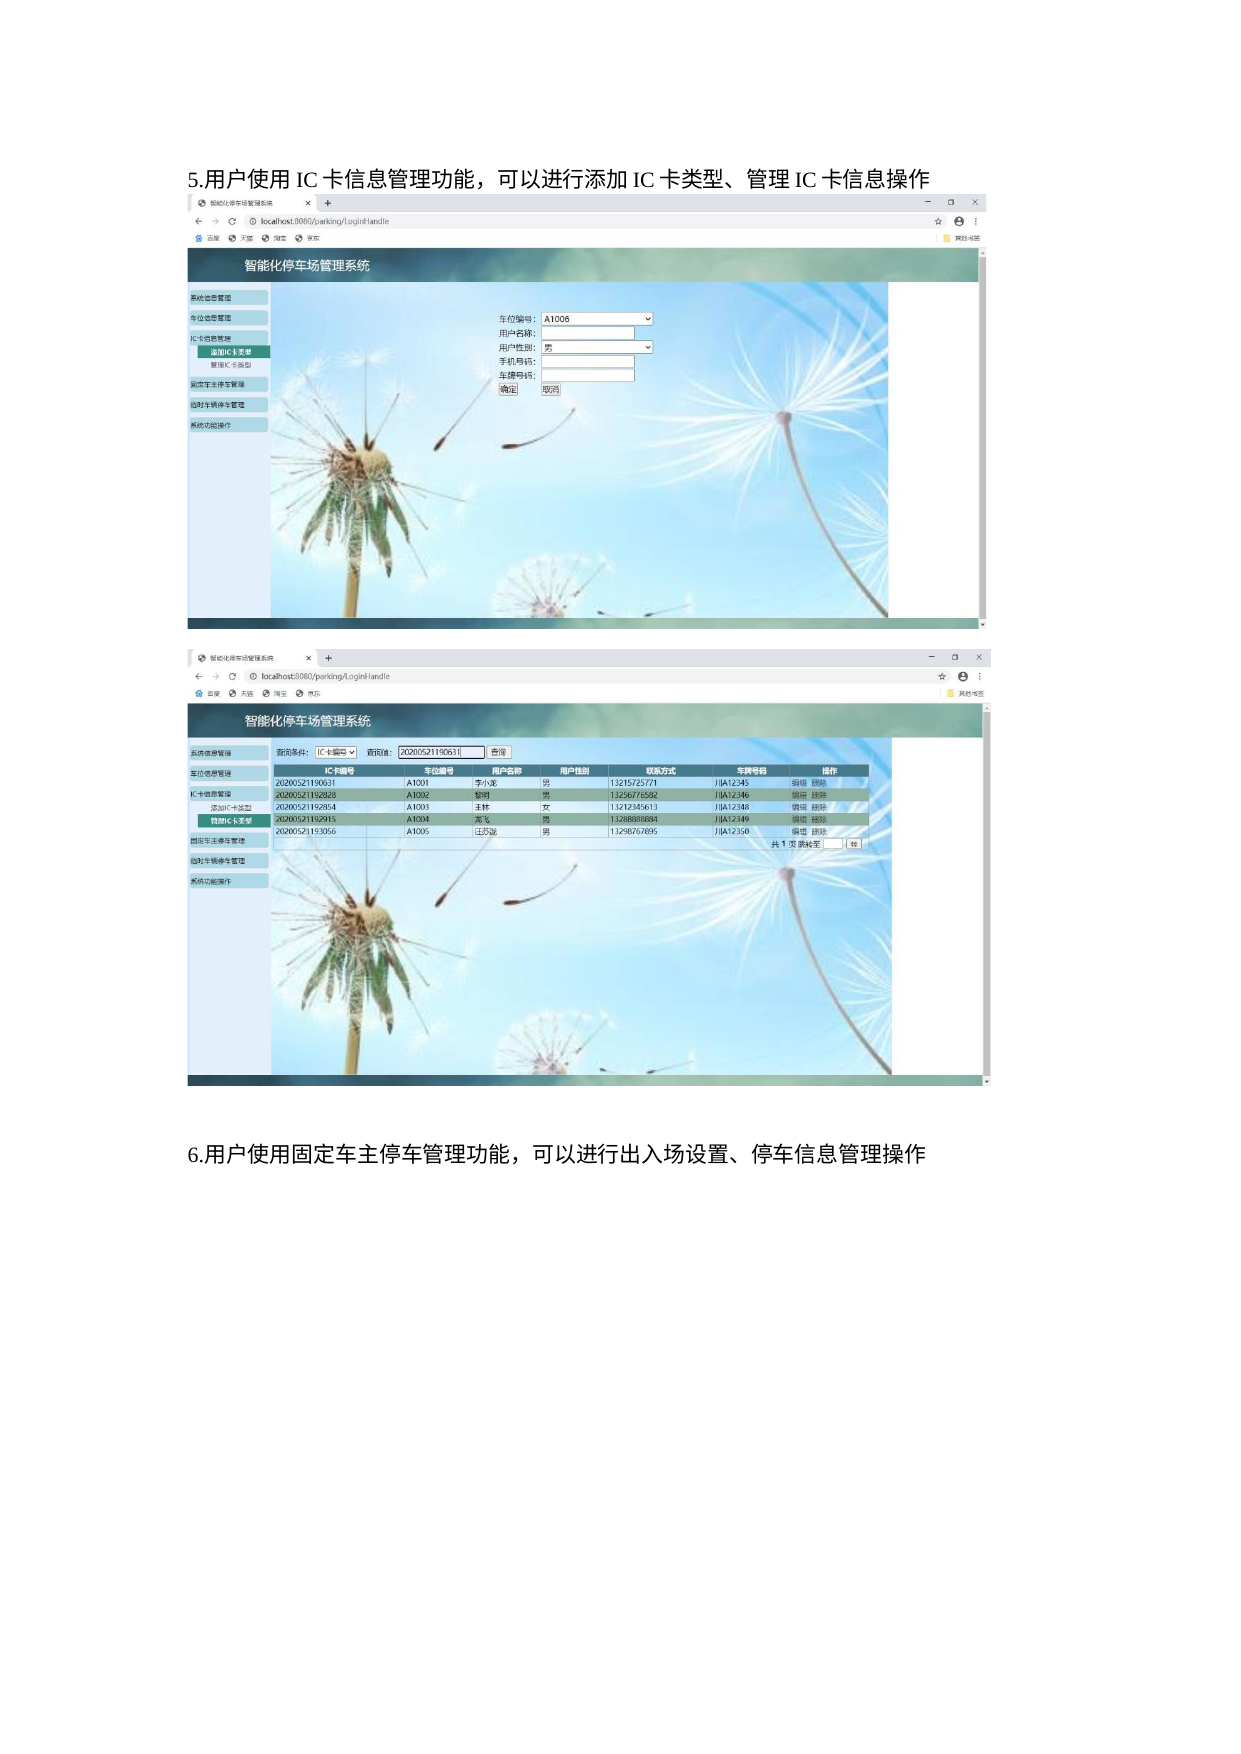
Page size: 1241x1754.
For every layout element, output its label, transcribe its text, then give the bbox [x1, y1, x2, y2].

text 6.用户使用固定车主停车管理功能，可以进行出入场设置、停车信息管理操作 [187, 1137, 1053, 1169]
picture [187, 649, 991, 1086]
picture [187, 194, 987, 629]
text 5.用户使用IC卡信息管理功能，可以进行添加IC卡类型、管理IC卡信息操作 [187, 162, 1053, 194]
